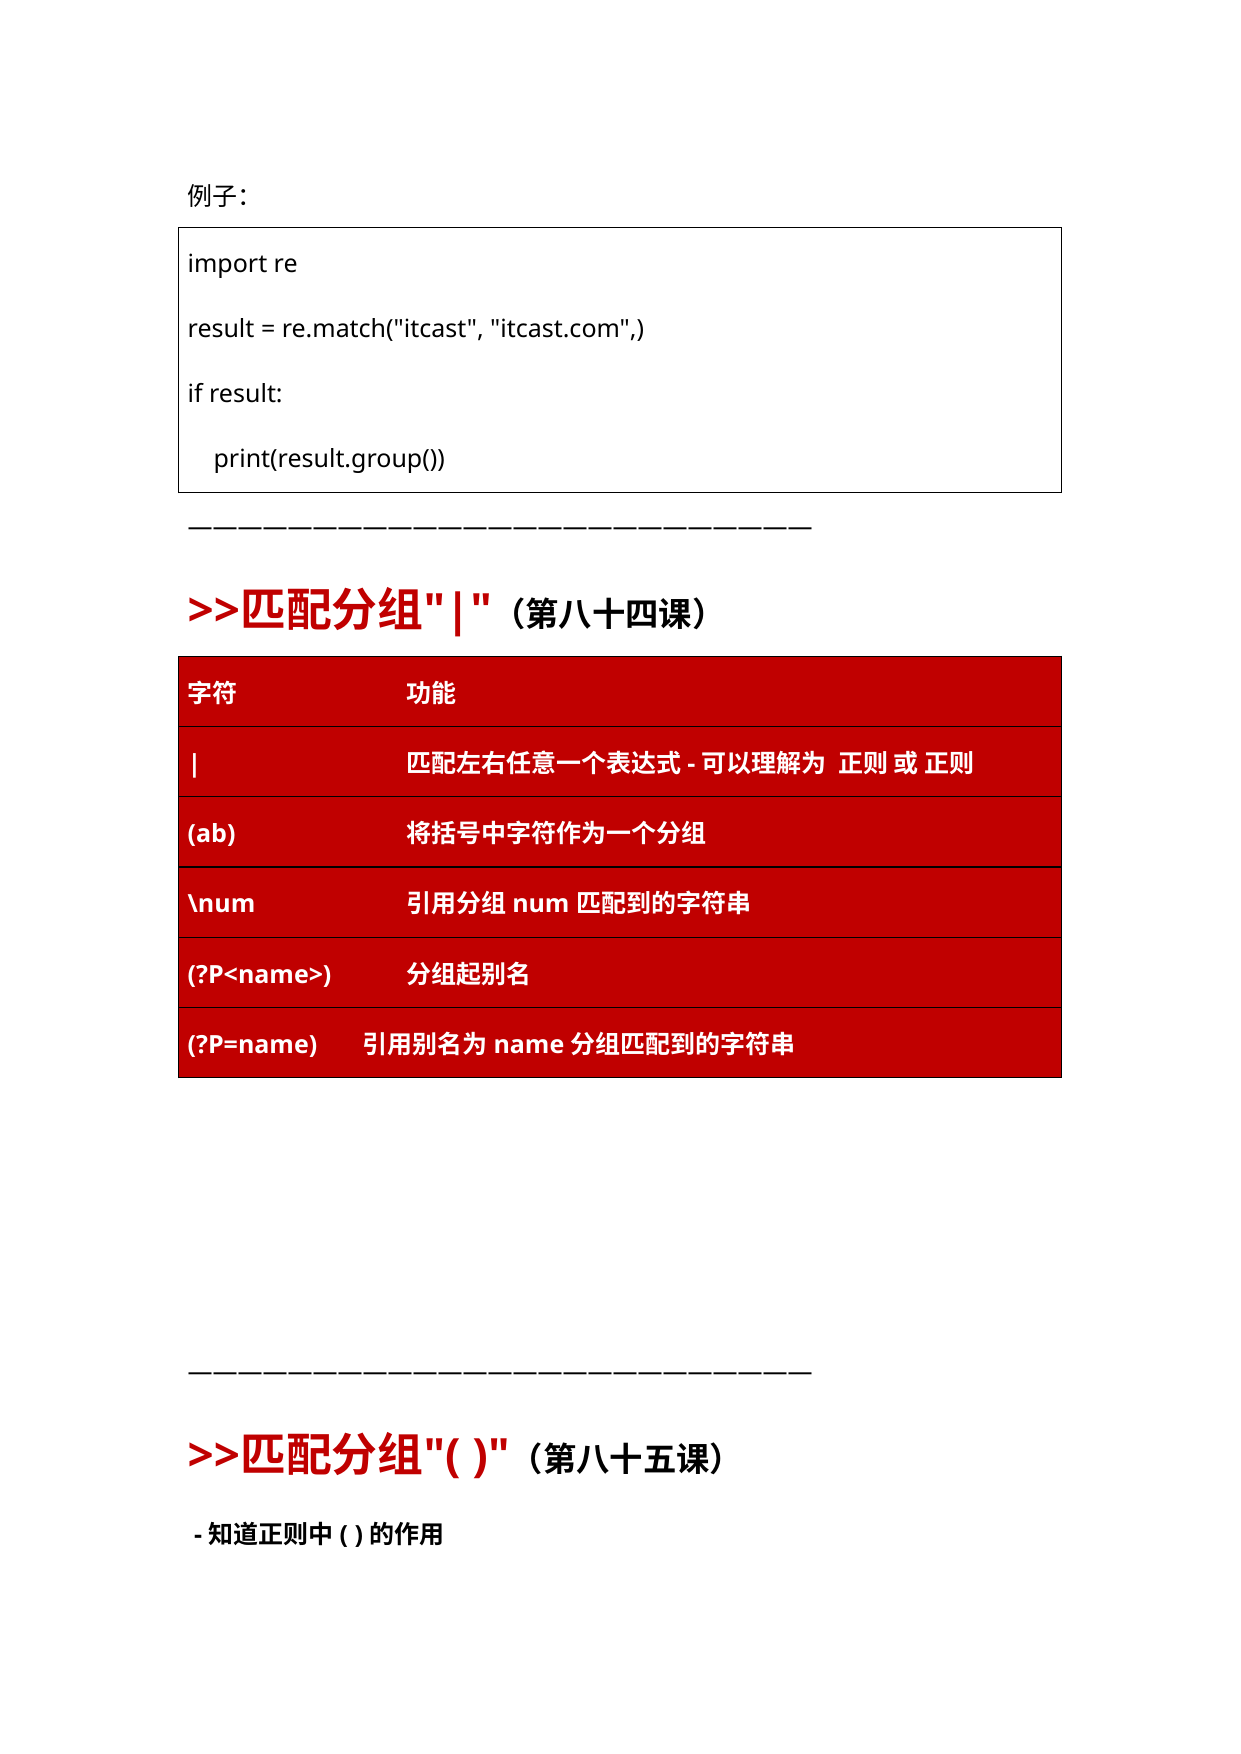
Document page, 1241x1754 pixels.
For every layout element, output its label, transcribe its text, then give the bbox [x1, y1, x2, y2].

text \num 引用分组 num 匹配到的字符串 [179, 868, 1061, 937]
text 例子： [187, 162, 1053, 227]
text ————————————————————————— [187, 493, 1053, 558]
text print(result.group()) [179, 422, 1061, 492]
text - 知道正则中 ( ) 的作用 [187, 1501, 1053, 1566]
text >>匹配分组"( )"（第八十五课） [187, 1403, 1053, 1501]
text (?P=name) 引用别名为 name 分组匹配到的字符串 [179, 1008, 1061, 1077]
text if result: [187, 360, 1053, 422]
text ————————————————————————— [187, 1338, 1053, 1403]
text | 匹配左右任意一个表达式 - 可以理解为 正则 或 正则 [179, 727, 1061, 796]
text (ab) 将括号中字符作为一个分组 [179, 797, 1061, 866]
text >>匹配分组"|"（第八十四课） [187, 558, 1053, 656]
text result = re.match("itcast", "itcast.com",) [187, 295, 1053, 360]
text import re [179, 228, 1061, 295]
text 字符 功能 [179, 657, 1061, 726]
text (?P<name>) 分组起别名 [179, 938, 1061, 1007]
